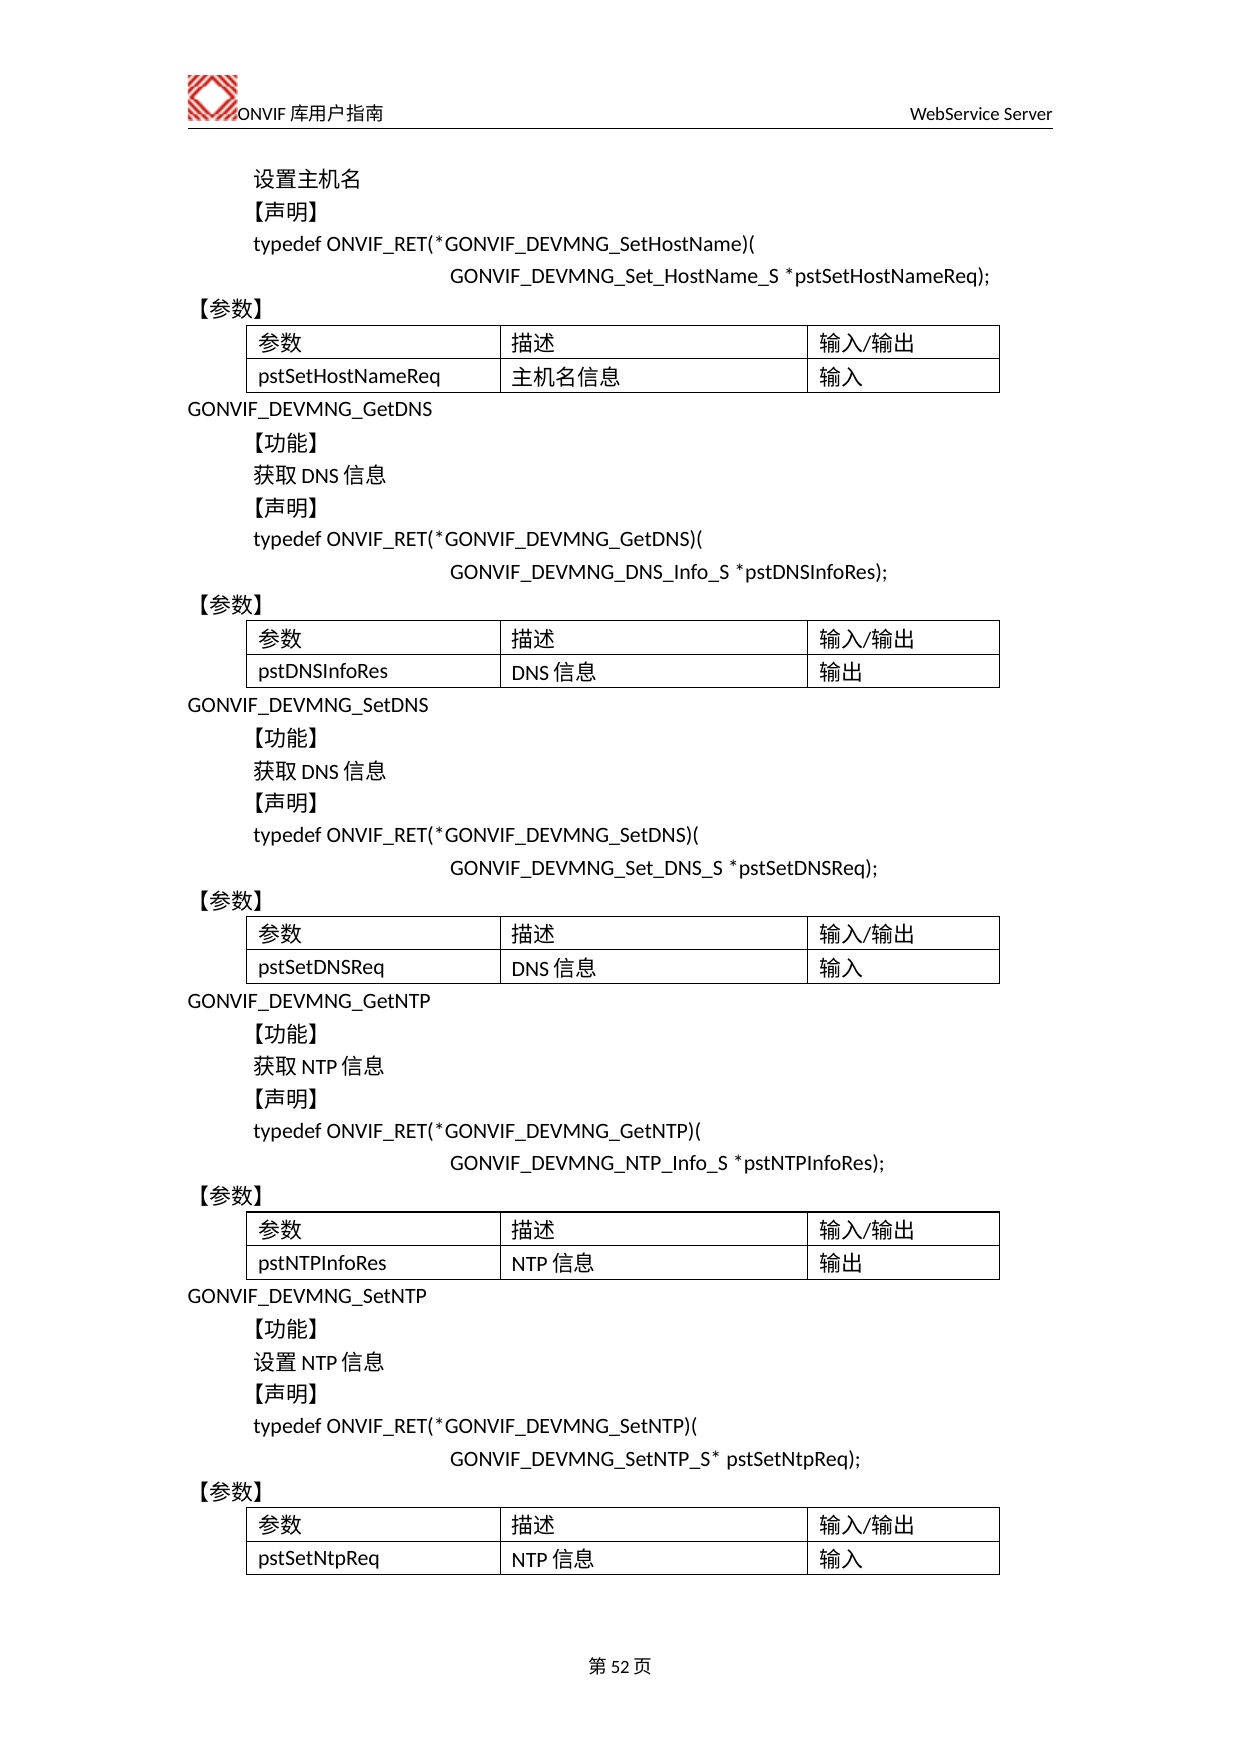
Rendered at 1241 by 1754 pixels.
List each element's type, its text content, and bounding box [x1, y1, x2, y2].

text GONVIF_DEVMNG_SetNTP_S* pstSetNtpReq); [428, 1442, 1053, 1474]
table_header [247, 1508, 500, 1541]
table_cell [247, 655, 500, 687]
text 获取NTP信息 [187, 1049, 1053, 1081]
text 【功能】 [187, 425, 1053, 458]
text 【声明】 [187, 1377, 1053, 1409]
text 设置主机名 [187, 162, 1053, 194]
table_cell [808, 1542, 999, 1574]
text typedef ONVIF_RET(*GONVIF_DEVMNG_SetHostName)( [253, 227, 1053, 259]
picture [187, 75, 238, 121]
text GONVIF_DEVMNG_Set_HostName_S *pstSetHostNameReq); [450, 259, 1053, 292]
text 【参数】 [187, 292, 1053, 324]
text 【声明】 [187, 490, 1053, 523]
text 获取DNS信息 [187, 458, 1053, 490]
text 【参数】 [187, 883, 1053, 916]
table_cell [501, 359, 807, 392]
text 【声明】 [187, 786, 1053, 818]
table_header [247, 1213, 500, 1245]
text 【功能】 [187, 721, 1053, 753]
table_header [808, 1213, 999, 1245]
text GONVIF_DEVMNG_DNS_Info_S *pstDNSInfoRes); [428, 555, 1053, 588]
text GONVIF_DEVMNG_GetDNS [187, 393, 1053, 425]
text 【参数】 [187, 588, 1053, 620]
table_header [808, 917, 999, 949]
text 获取DNS信息 [187, 753, 1053, 786]
text GONVIF_DEVMNG_SetDNS [187, 688, 1053, 721]
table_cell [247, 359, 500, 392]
text GONVIF_DEVMNG_SetNTP [187, 1279, 1053, 1312]
text 【功能】 [187, 1312, 1053, 1344]
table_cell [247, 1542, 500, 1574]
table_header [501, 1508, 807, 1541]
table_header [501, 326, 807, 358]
text typedef ONVIF_RET(*GONVIF_DEVMNG_SetNTP)( [253, 1409, 1053, 1442]
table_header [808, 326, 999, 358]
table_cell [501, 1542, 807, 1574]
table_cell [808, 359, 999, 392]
text GONVIF_DEVMNG_NTP_Info_S *pstNTPInfoRes); [428, 1146, 1053, 1179]
text 【声明】 [187, 1081, 1053, 1114]
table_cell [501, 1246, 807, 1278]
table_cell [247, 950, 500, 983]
text 【声明】 [187, 194, 1053, 227]
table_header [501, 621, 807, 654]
text 【参数】 [187, 1474, 1053, 1507]
text typedef ONVIF_RET(*GONVIF_DEVMNG_SetDNS)( [253, 818, 1053, 851]
text 【功能】 [187, 1016, 1053, 1049]
text 设置NTP信息 [187, 1344, 1053, 1377]
text GONVIF_DEVMNG_Set_DNS_S *pstSetDNSReq); [428, 851, 1053, 883]
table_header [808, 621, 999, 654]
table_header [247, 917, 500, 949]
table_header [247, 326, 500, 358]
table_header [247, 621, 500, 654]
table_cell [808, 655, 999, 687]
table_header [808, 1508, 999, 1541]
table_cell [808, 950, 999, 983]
text GONVIF_DEVMNG_GetNTP [187, 984, 1053, 1016]
text typedef ONVIF_RET(*GONVIF_DEVMNG_GetNTP)( [253, 1114, 1053, 1146]
text typedef ONVIF_RET(*GONVIF_DEVMNG_GetDNS)( [253, 523, 1053, 555]
text 【参数】 [187, 1179, 1053, 1211]
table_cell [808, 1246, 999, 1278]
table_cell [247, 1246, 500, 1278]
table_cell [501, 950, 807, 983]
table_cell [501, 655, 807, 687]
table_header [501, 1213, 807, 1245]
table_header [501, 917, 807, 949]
